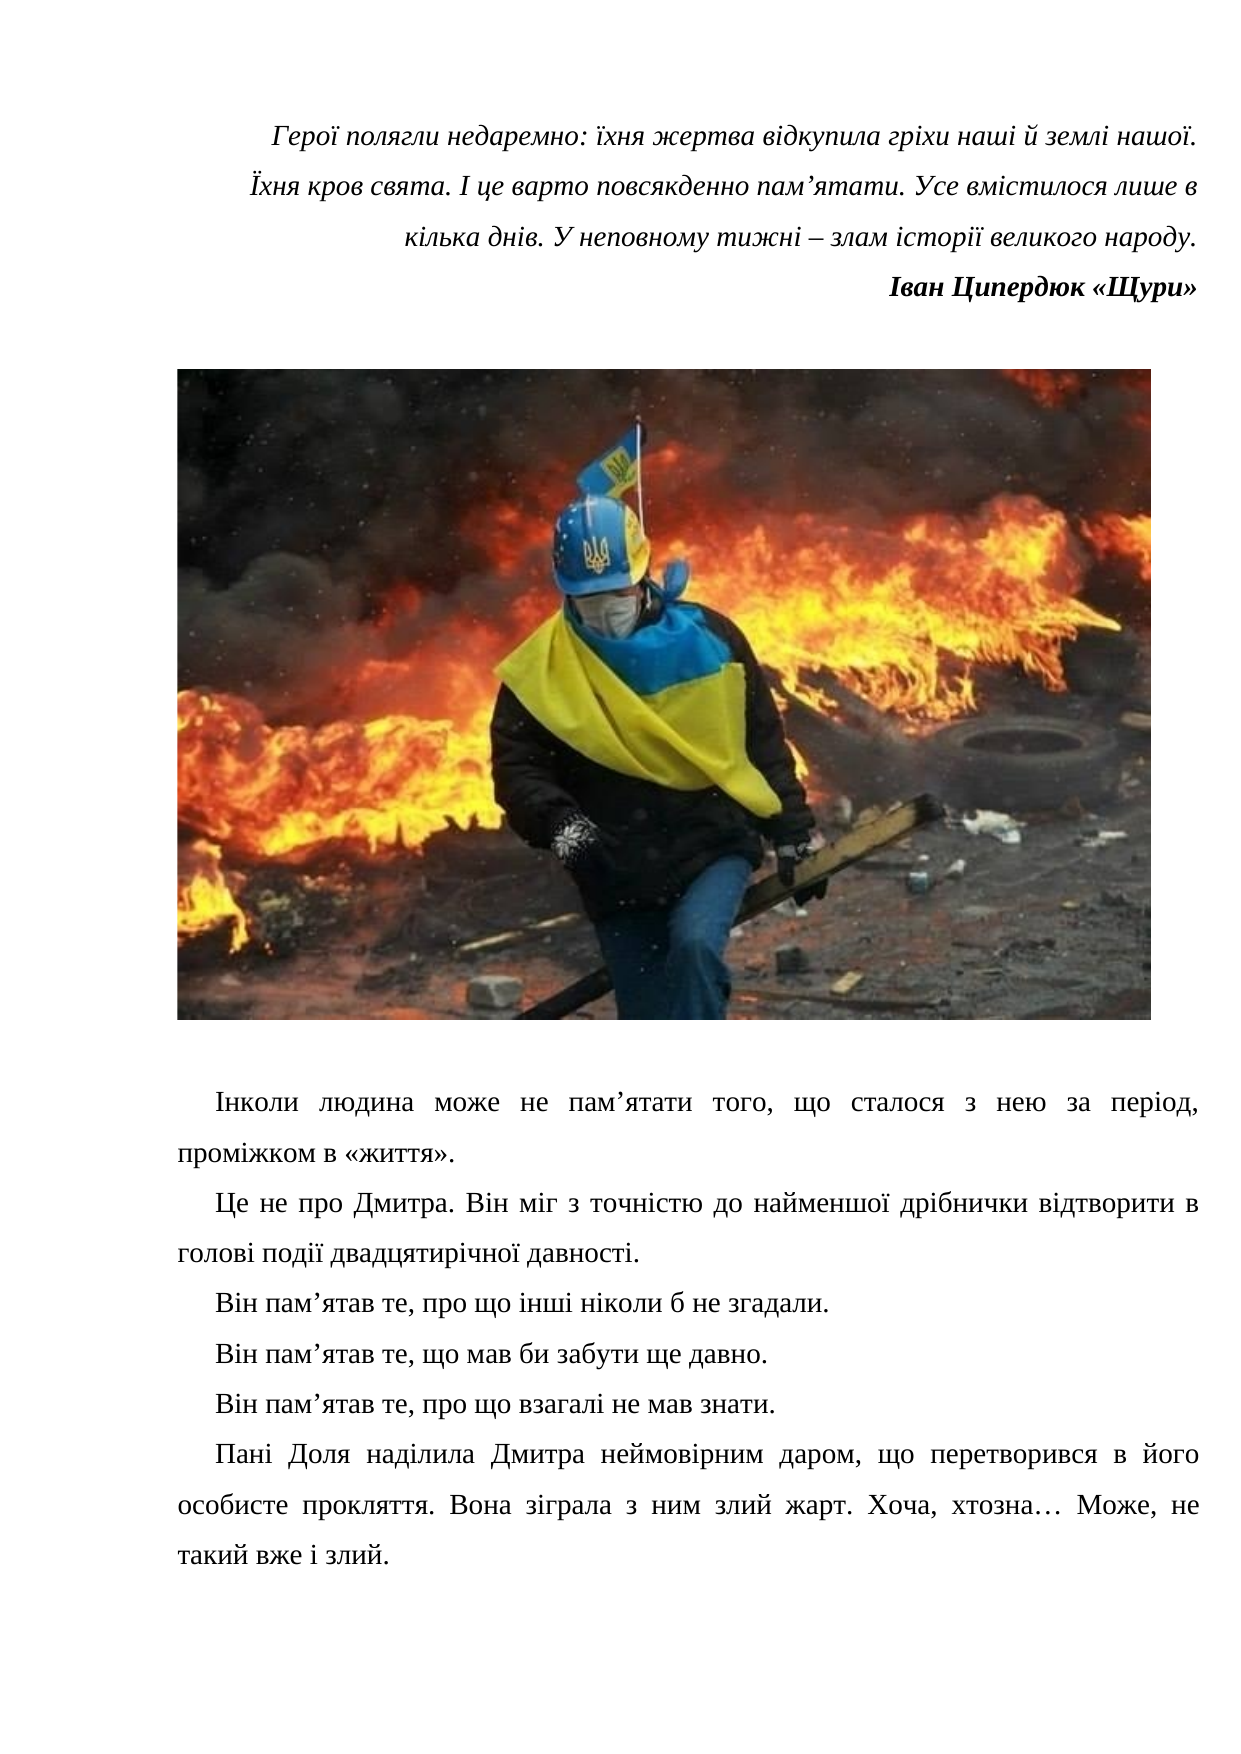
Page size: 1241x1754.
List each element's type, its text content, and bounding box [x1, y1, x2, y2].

text Він пам’ятав те, про що інші ніколи б не згадали. [177, 1286, 1200, 1319]
text Герої полягли недаремно: їхня жертва відкупила гріхи наші й землі нашої. Їхня кров свята. І це варто повсякденно пам’ятати. Усе вмістилося лише в кілька днів. У неповному тижні – злам історії великого народу. [177, 118, 1200, 252]
text Він пам’ятав те, що мав би забути ще давно. [177, 1336, 1200, 1369]
text Пані Доля наділила Дмитра неймовірним даром, що перетворився в його особисте прокляття. Вона зіграла з ним злий жарт. Хоча, хтозна… Може, не такий вже і злий. [177, 1437, 1200, 1571]
text Це не про Дмитра. Він міг з точністю до найменшої дрібнички відтворити в голові події двадцятирічної давності. [177, 1185, 1200, 1269]
text Інколи людина може не пам’ятати того, що сталося з нею за період, проміжком в «життя». [177, 1084, 1200, 1168]
picture [177, 369, 1151, 1020]
text Він пам’ятав те, про що взагалі не мав знати. [177, 1386, 1200, 1420]
text Іван Ципердюк «Щури» [177, 269, 1200, 303]
